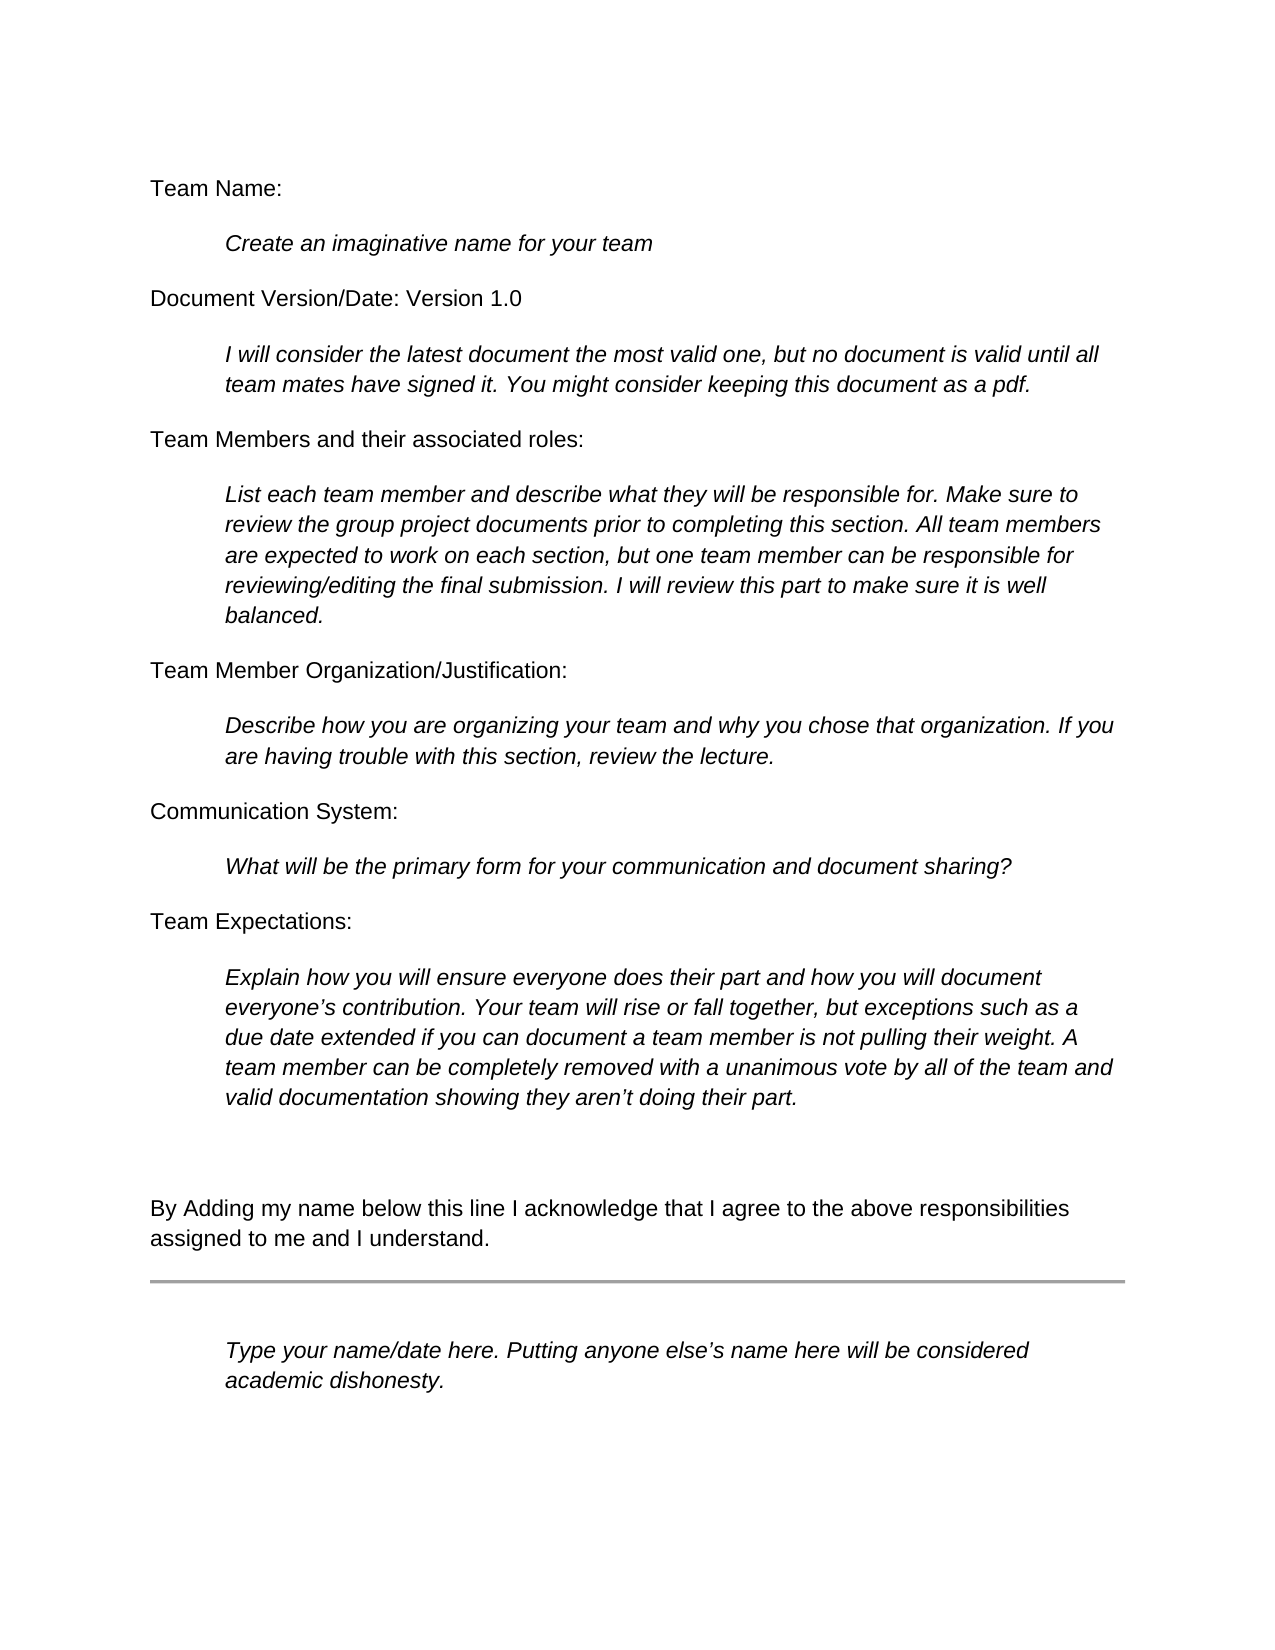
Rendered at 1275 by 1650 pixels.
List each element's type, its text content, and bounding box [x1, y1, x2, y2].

text Team Expectations: [150, 908, 1125, 935]
text Create an imaginative name for your team [150, 230, 1125, 257]
text Explain how you will ensure everyone does their part and how you will document everyone’s contribution. Your team will rise or fall together, but exceptions such as a due date extended if you can document a team member is not pulling their weight. A team member can be completely removed with a unanimous vote by all of the team and valid documentation showing they aren’t doing their part. [225, 963, 1125, 1111]
text Team Name: [150, 175, 1125, 201]
text Team Member Organization/Justification: [150, 657, 1125, 684]
text Type your name/date here. Putting anyone else’s name here will be considered academic dishonesty. [225, 1337, 1125, 1394]
text I will consider the latest document the most valid one, but no document is valid until all team mates have signed it. You might consider keeping this document as a pdf. [225, 341, 1125, 397]
text Team Members and their associated roles: [150, 426, 1125, 452]
text What will be the primary form for your communication and document sharing? [150, 853, 1125, 879]
text Describe how you are organizing your team and why you chose that organization. If you are having trouble with this section, review the lecture. [225, 712, 1125, 769]
text List each team member and describe what they will be responsible for. Make sure to review the group project documents prior to completing this section. All team members are expected to work on each section, but one team member can be responsible for reviewing/editing the final submission. I will review this part to make sure it is well balanced. [225, 481, 1125, 628]
text Document Version/Date: Version 1.0 [150, 285, 1125, 312]
text Communication System: [150, 798, 1125, 824]
text By Adding my name below this line I acknowledge that I agree to the above responsibilities assigned to me and I understand. [150, 1195, 1125, 1251]
